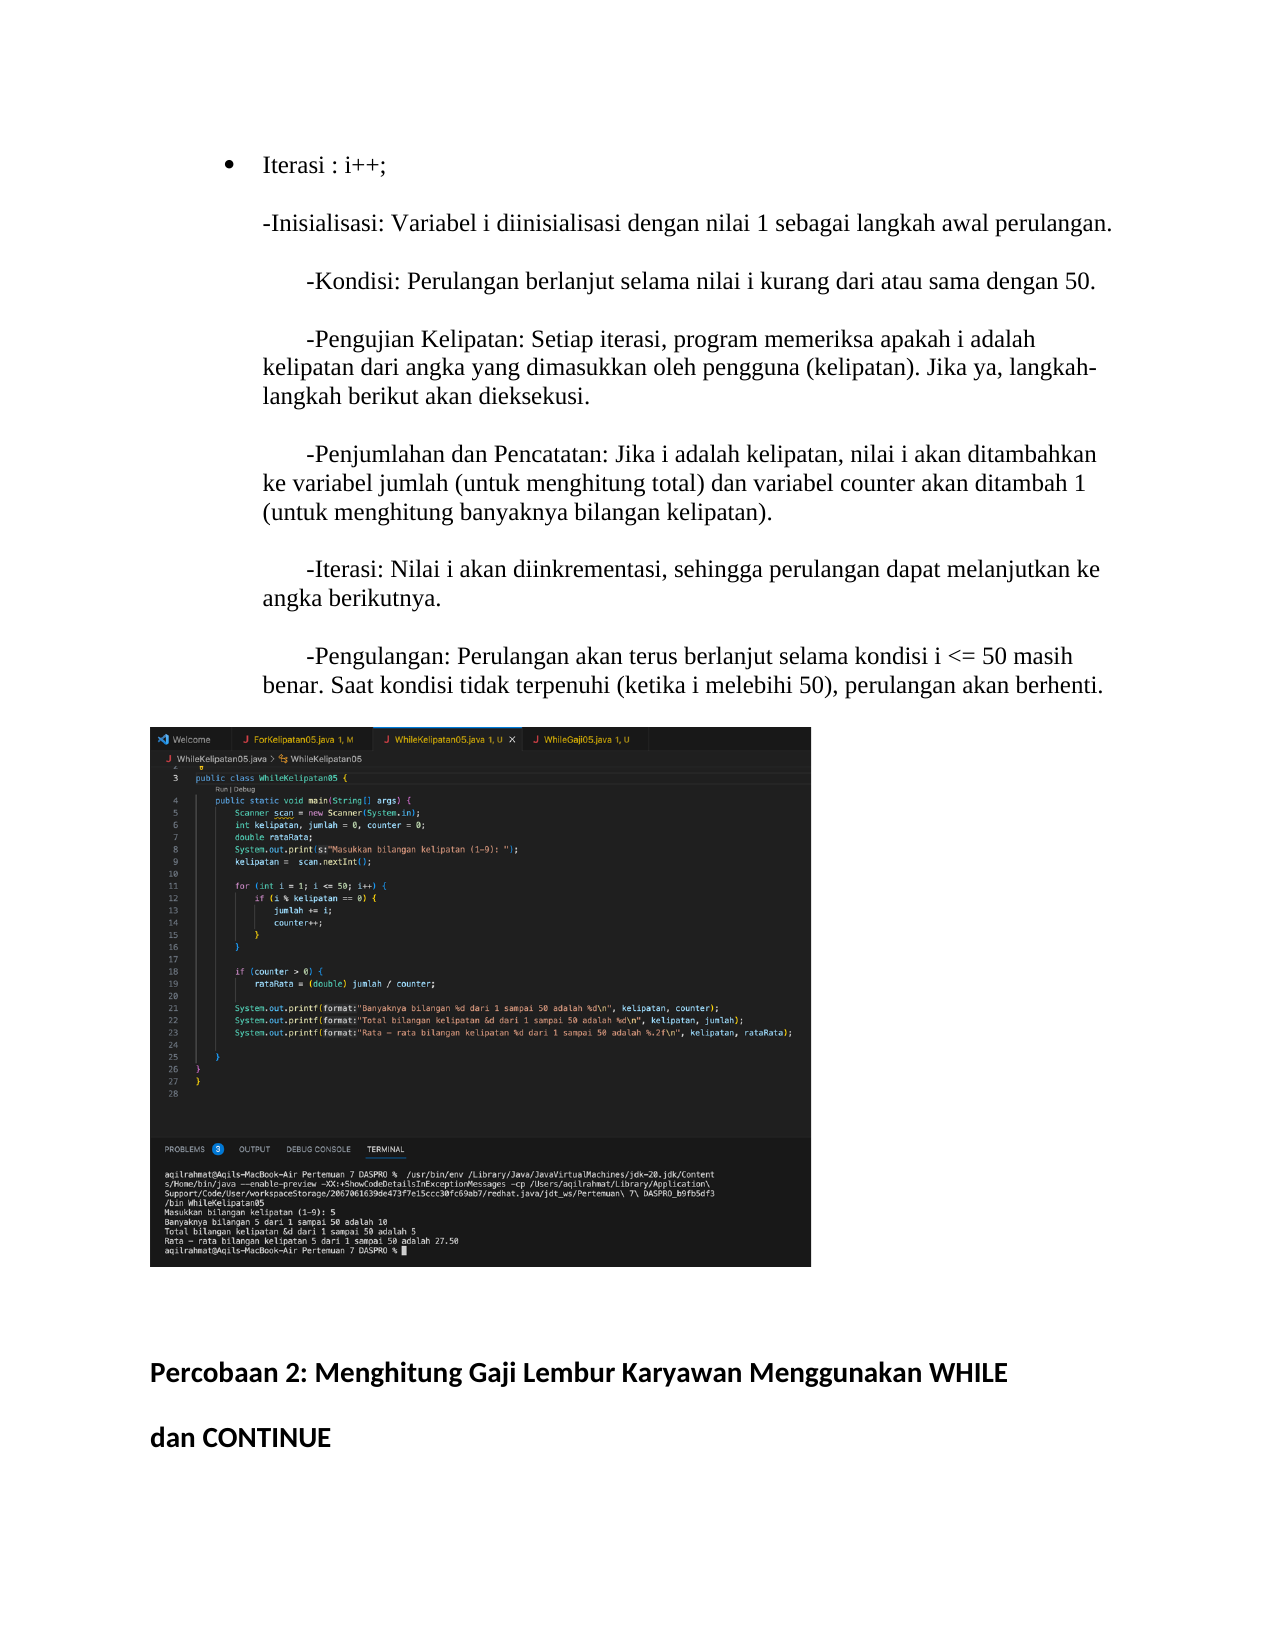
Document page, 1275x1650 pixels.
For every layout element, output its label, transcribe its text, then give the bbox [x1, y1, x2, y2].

text -Pengulangan: Perulangan akan terus berlanjut selama kondisi i <= 50 masih benar. Saat kondisi tidak terpenuhi (ketika i melebihi 50), perulangan akan berhenti. [262, 641, 1125, 699]
text -Inisialisasi: Variabel i diinisialisasi dengan nilai 1 sebagai langkah awal perulangan. [262, 208, 1125, 237]
text -Kondisi: Perulangan berlanjut selama nilai i kurang dari atau sama dengan 50. [262, 266, 1125, 294]
text -Iterasi: Nilai i akan diinkrementasi, sehingga perulangan dapat melanjutkan ke angka berikutnya. [262, 554, 1125, 612]
picture [150, 727, 812, 1267]
text dan CONTINUE [150, 1419, 1125, 1454]
text -Penjumlahan dan Pencatatan: Jika i adalah kelipatan, nilai i akan ditambahkan ke variabel jumlah (untuk menghitung total) dan variabel counter akan ditambah 1 (untuk menghitung banyaknya bilangan kelipatan). [262, 439, 1125, 525]
text Percobaan 2: Menghitung Gaji Lembur Karyawan Menggunakan WHILE [150, 1354, 1125, 1389]
list Iterasi : i++; [225, 150, 1125, 179]
text -Pengujian Kelipatan: Setiap iterasi, program memeriksa apakah i adalah kelipatan dari angka yang dimasukkan oleh pengguna (kelipatan). Jika ya, langkah-langkah berikut akan dieksekusi. [262, 324, 1125, 410]
